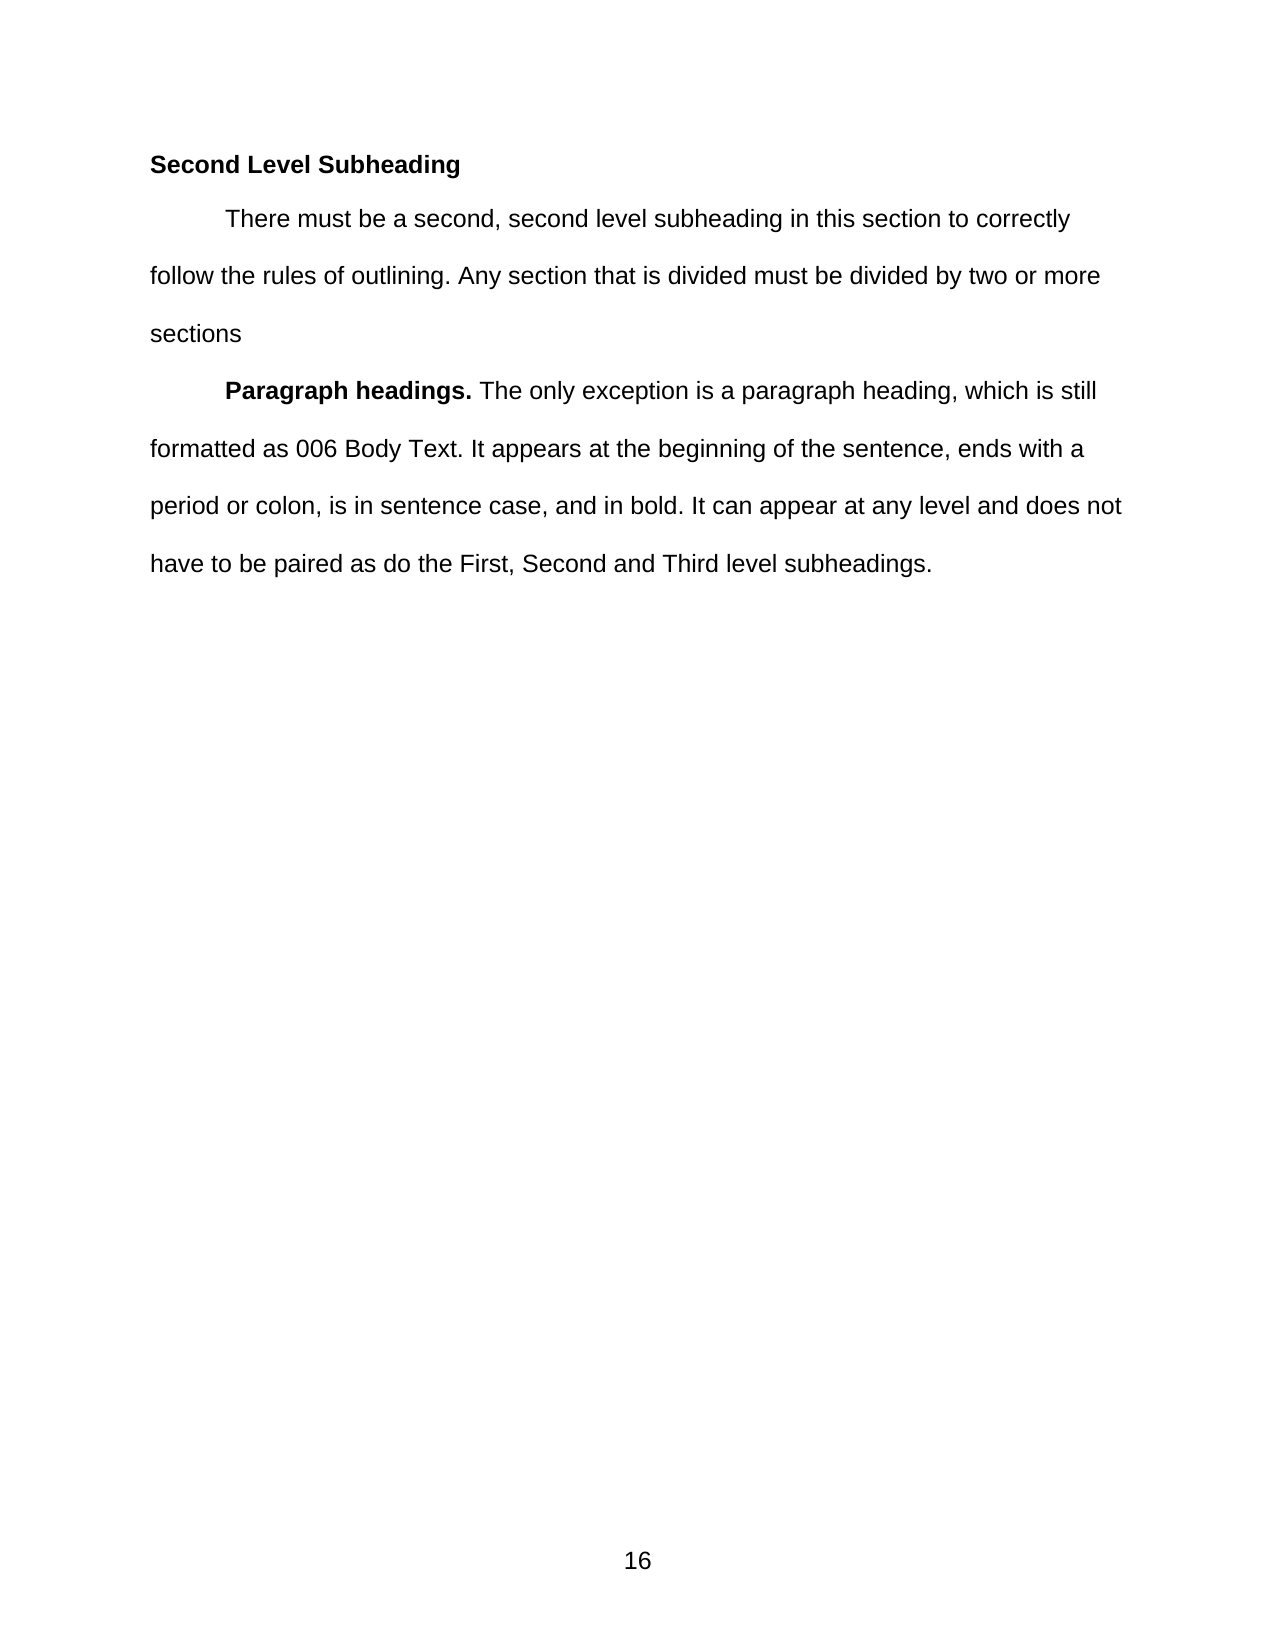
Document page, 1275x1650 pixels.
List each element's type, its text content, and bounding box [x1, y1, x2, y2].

text Paragraph headings. The only exception is a paragraph heading, which is still formatted as 006 Body Text. It appears at the beginning of the sentence, ends with a period or colon, is in sentence case, and in bold. It can appear at any level and does not have to be paired as do the First, Second and Third level subheadings. [150, 376, 1125, 577]
text There must be a second, second level subheading in this section to correctly follow the rules of outlining. Any section that is divided must be divided by two or more sections [150, 204, 1125, 347]
subtitle Second Level Subheading [150, 150, 1125, 179]
